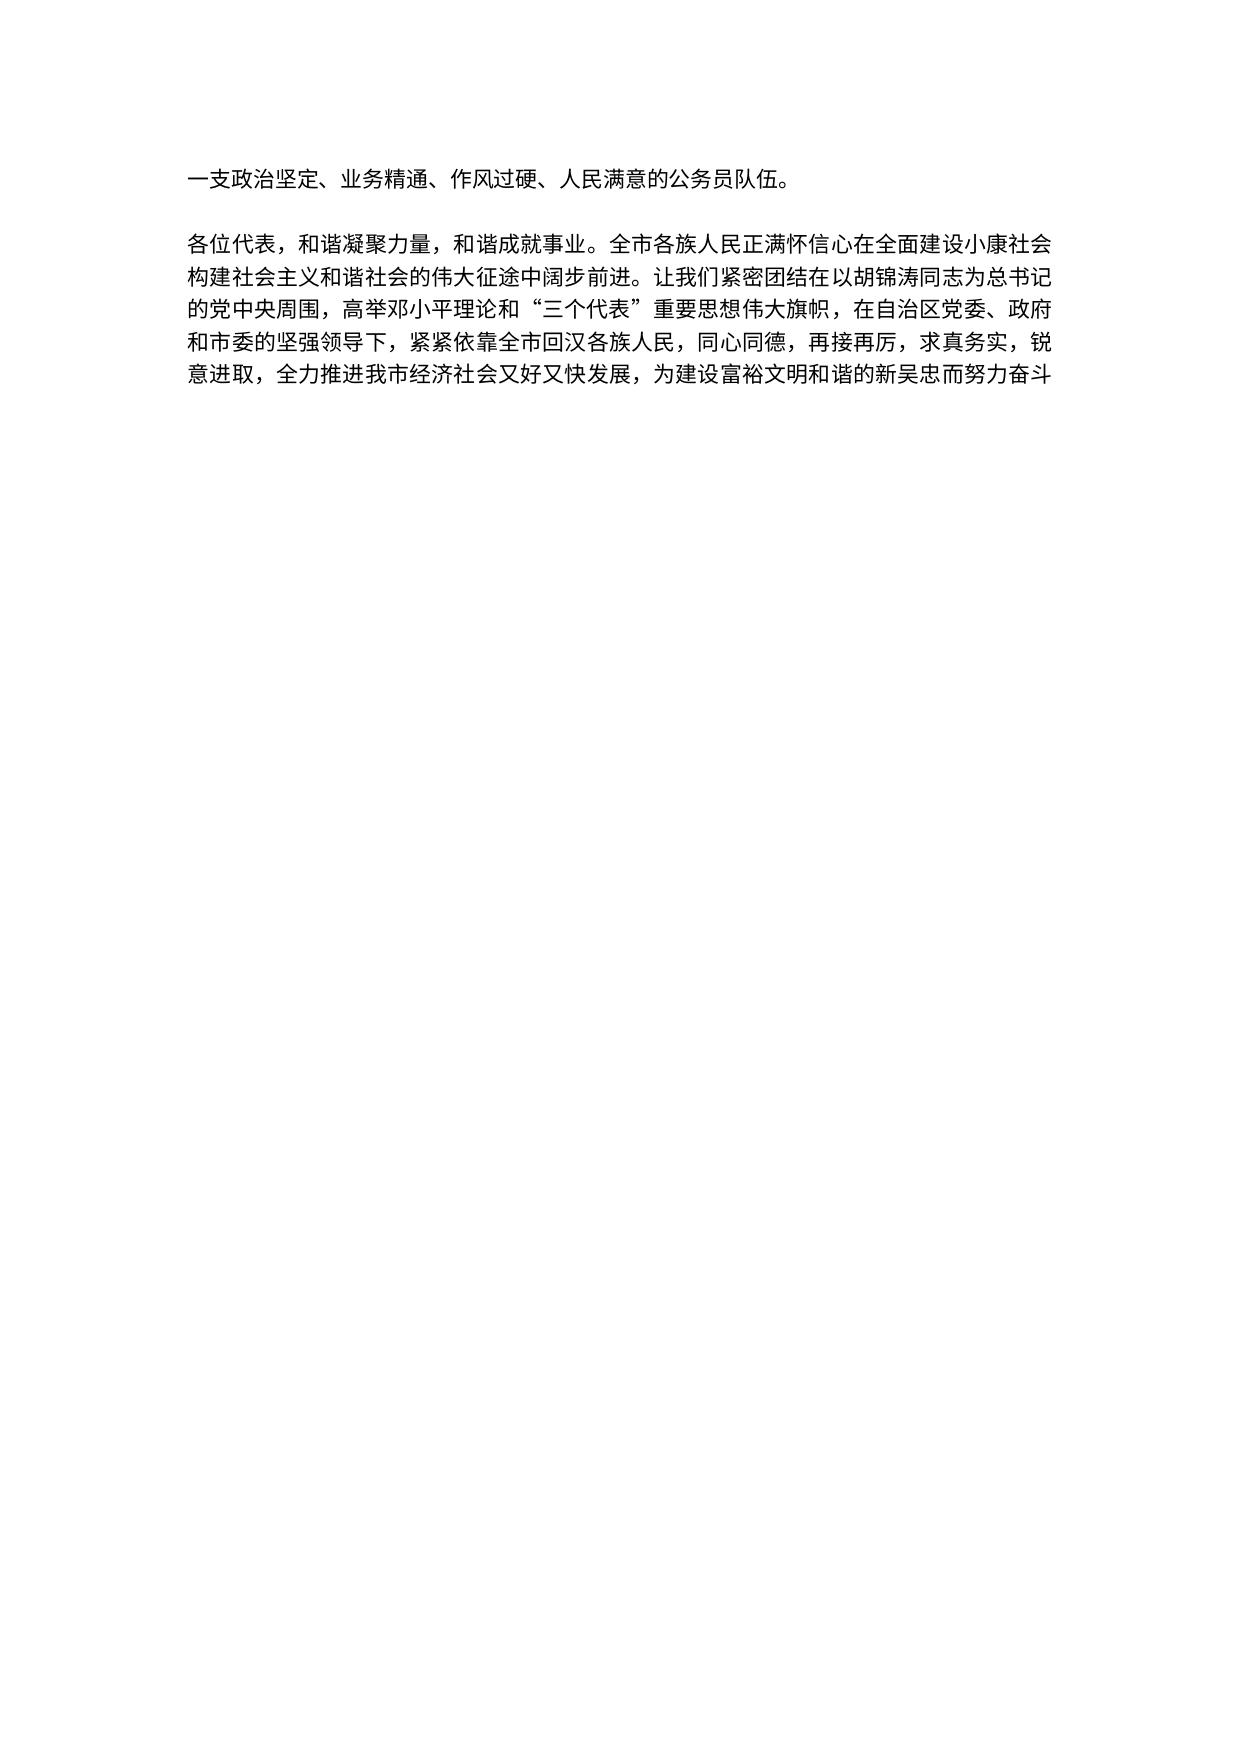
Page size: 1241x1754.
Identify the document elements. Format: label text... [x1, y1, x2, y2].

text 各位代表，和谐凝聚力量，和谐成就事业。全市各族人民正满怀信心在全面建设小康社会、构建社会主义和谐社会的伟大征途中阔步前进。让我们紧密团结在以胡锦涛同志为总书记的党中央周围，高举邓小平理论和“三个代表”重要思想伟大旗帜，在自治区党委、政府和市委的坚强领导下，紧紧依靠全市回汉各族人民，同心同德，再接再厉，求真务实，锐意进取，全力推进我市经济社会又好又快发展，为建设富裕文明和谐的新吴忠而努力奋斗！ [187, 227, 1053, 422]
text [187, 162, 1053, 194]
